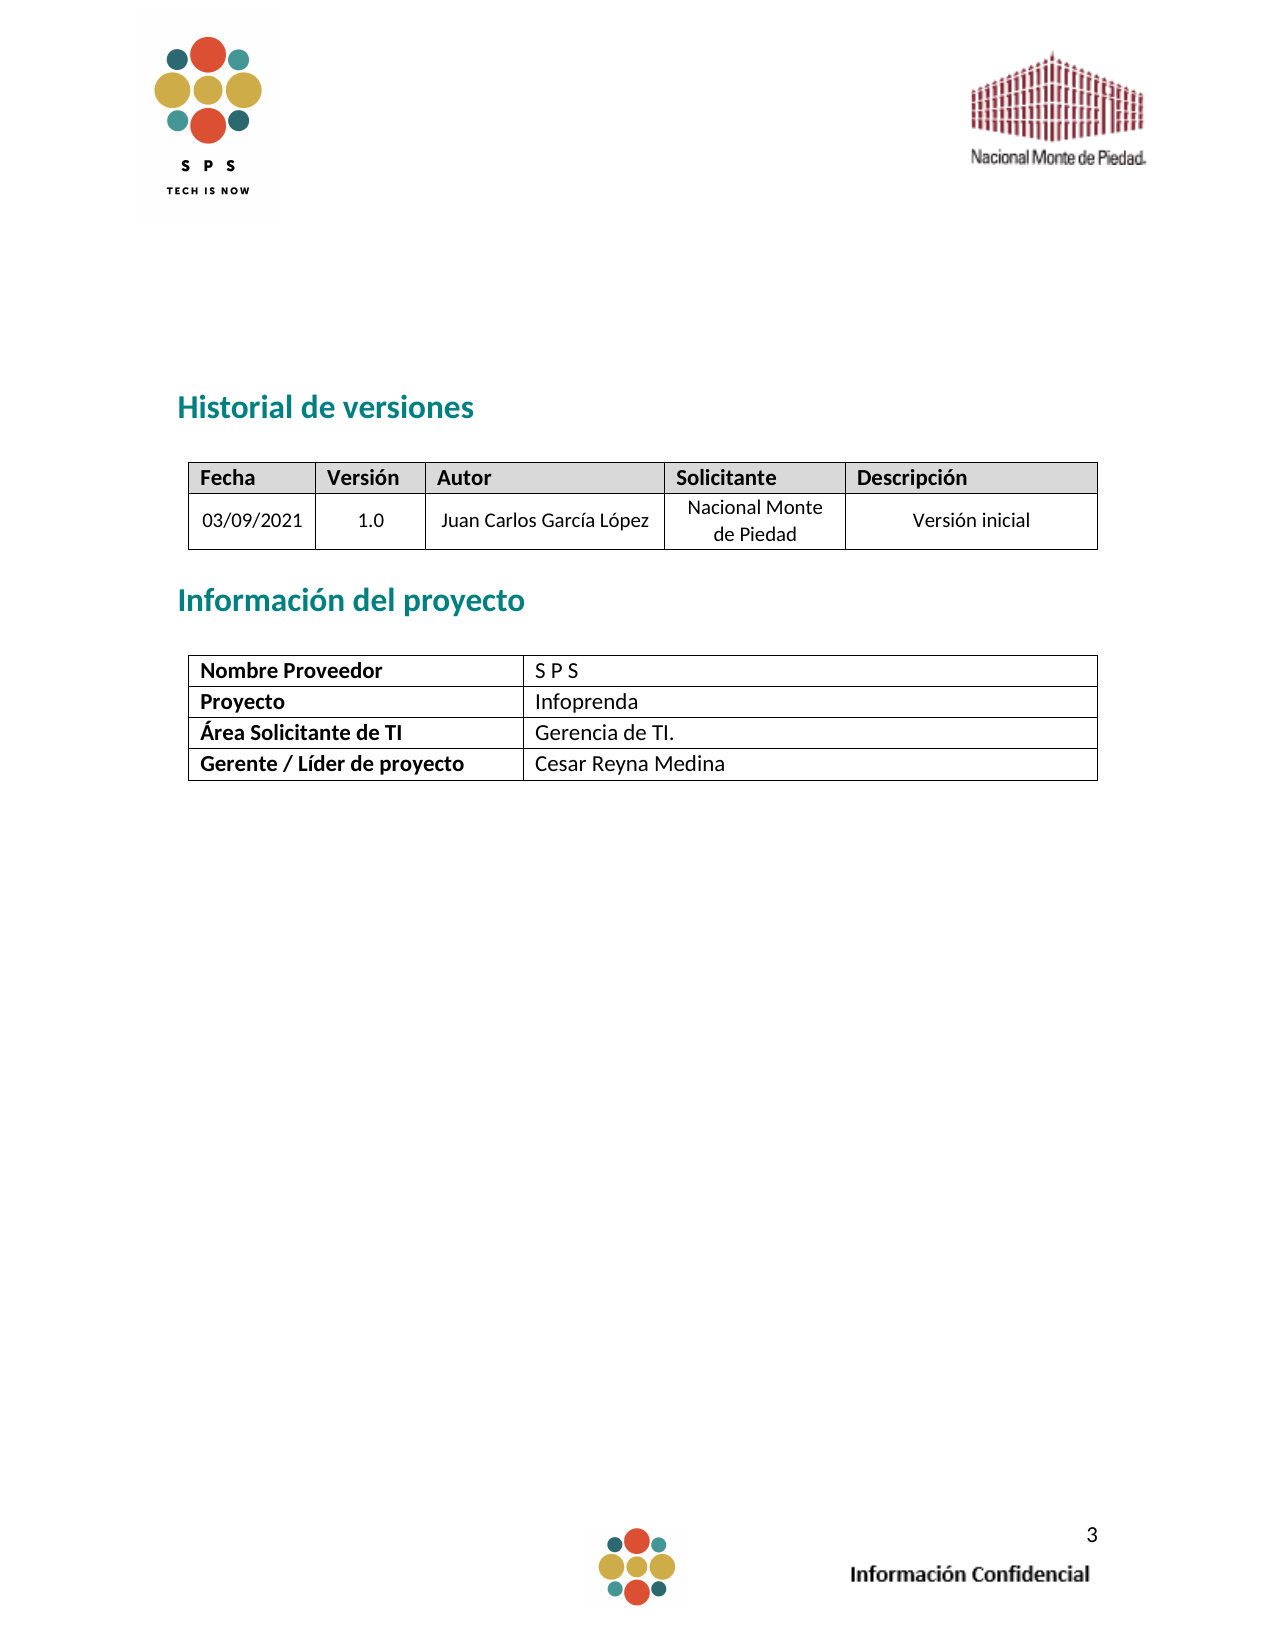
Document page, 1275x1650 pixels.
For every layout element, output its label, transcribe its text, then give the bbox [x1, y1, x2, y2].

table_cell 1.0 [316, 494, 425, 549]
table_cell Versión inicial [846, 494, 1097, 549]
table_cell Proyecto [189, 687, 523, 717]
table_header Fecha [189, 463, 315, 493]
table_header Nombre Proveedor [189, 656, 523, 686]
table_header Autor [426, 463, 664, 493]
subtitle Información del proyecto [177, 579, 1098, 620]
table_cell 03/09/2021 [189, 494, 315, 549]
picture [844, 1557, 1098, 1595]
table_cell Gerente / Líder de proyecto [189, 749, 523, 779]
table_cell Área Solicitante de TI [189, 718, 523, 748]
picture [586, 1528, 689, 1608]
picture [971, 50, 1157, 165]
table_header Descripción [846, 463, 1097, 493]
table_cell Juan Carlos García López [426, 494, 664, 549]
table_cell Cesar Reyna Medina [524, 749, 1097, 779]
subtitle Historial de versiones [177, 386, 1098, 426]
table_cell Gerencia de TI. [524, 718, 1097, 748]
table_header Versión [316, 463, 425, 493]
table_header S P S [524, 656, 1097, 686]
table_cell Infoprenda [524, 687, 1097, 717]
table_header Solicitante [665, 463, 845, 493]
table_cell Nacional Monte de Piedad [665, 494, 845, 549]
picture [135, 13, 281, 218]
